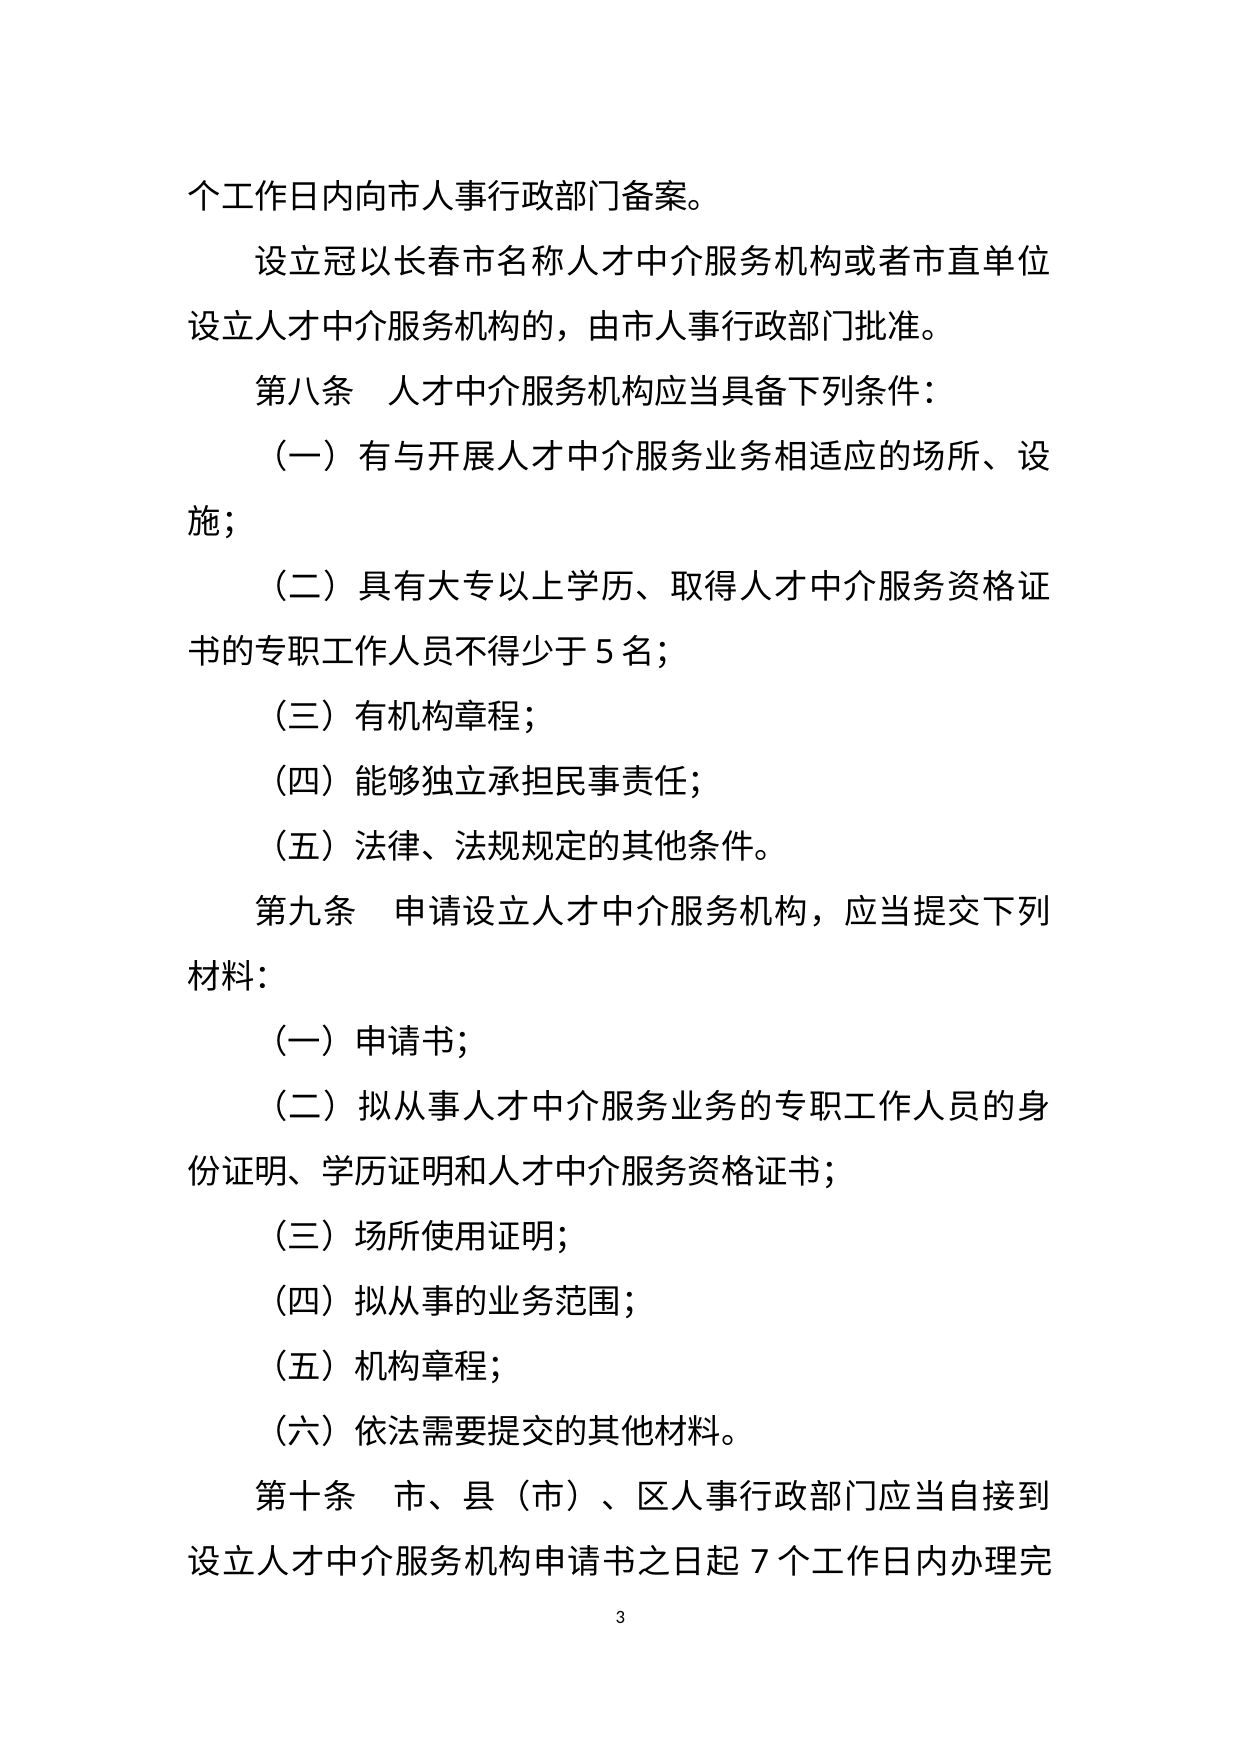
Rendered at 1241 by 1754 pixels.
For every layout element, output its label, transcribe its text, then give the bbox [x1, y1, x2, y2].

text 设立冠以长春市名称人才中介服务机构或者市直单位设立人才中介服务机构的，由市人事行政部门批准。 [187, 227, 1053, 357]
text （六）依法需要提交的其他材料。 [187, 1397, 1053, 1462]
text （三）场所使用证明； [187, 1202, 1053, 1267]
text （五）机构章程； [187, 1332, 1053, 1397]
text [187, 1462, 1053, 1592]
text 第九条 申请设立人才中介服务机构，应当提交下列材料： [187, 877, 1053, 1007]
text （一）申请书； [187, 1007, 1053, 1072]
text （一）有与开展人才中介服务业务相适应的场所、设施； [187, 422, 1053, 552]
text （五）法律、法规规定的其他条件。 [187, 812, 1053, 877]
text （三）有机构章程； [187, 682, 1053, 747]
text 第八条 人才中介服务机构应当具备下列条件： [187, 357, 1053, 422]
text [187, 162, 1053, 227]
text （二）具有大专以上学历、取得人才中介服务资格证书的专职工作人员不得少于 5名； [187, 552, 1053, 682]
text （二）拟从事人才中介服务业务的专职工作人员的身份证明、学历证明和人才中介服务资格证书； [187, 1072, 1053, 1202]
text （四）能够独立承担民事责任； [187, 747, 1053, 812]
text （四）拟从事的业务范围； [187, 1267, 1053, 1332]
